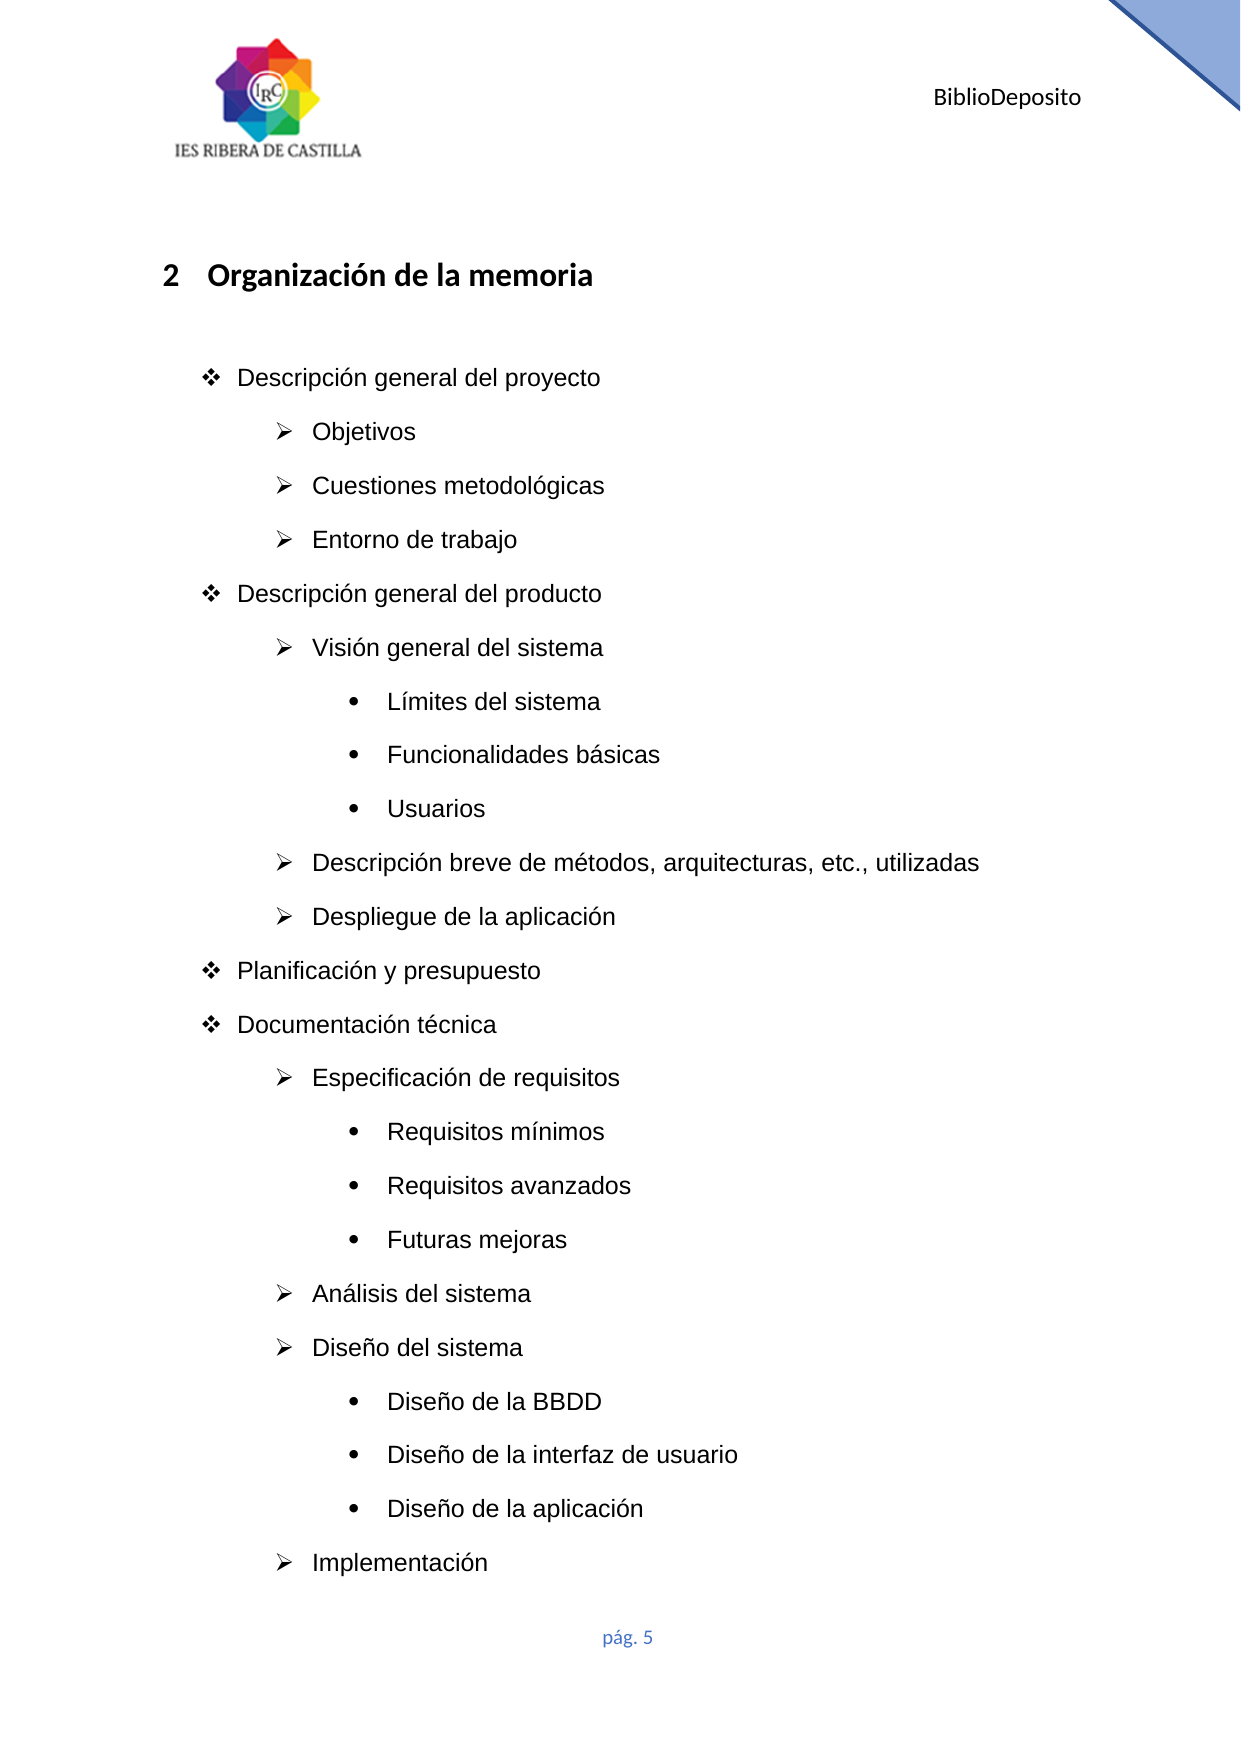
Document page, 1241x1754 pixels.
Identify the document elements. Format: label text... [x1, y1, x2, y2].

list Diseño de la BBDD [349, 1387, 1093, 1415]
list Entorno de trabajo [274, 525, 1093, 554]
list Cuestiones metodológicas [274, 471, 1093, 500]
list Requisitos mínimos [349, 1117, 1093, 1146]
list Planificación y presupuesto [200, 956, 1093, 984]
list Visión general del sistema [274, 633, 1093, 661]
list Descripción breve de métodos, arquitecturas, etc., utilizadas [274, 848, 1093, 877]
list Análisis del sistema [274, 1279, 1093, 1308]
list Documentación técnica [200, 1009, 1093, 1038]
list Objetivos [274, 417, 1093, 446]
list Descripción general del proyecto [200, 363, 1093, 392]
list Usuarios [349, 794, 1093, 823]
list Despliegue de la aplicación [274, 902, 1093, 931]
subtitle Organización de la memoria [162, 254, 1093, 295]
picture [173, 29, 366, 164]
list Implementación [274, 1548, 1093, 1577]
list Diseño del sistema [274, 1333, 1093, 1362]
list Descripción general del producto [200, 579, 1093, 608]
list Especificación de requisitos [274, 1063, 1093, 1092]
list Requisitos avanzados [349, 1171, 1093, 1200]
list Diseño de la interfaz de usuario [349, 1440, 1093, 1469]
list Futuras mejoras [349, 1225, 1093, 1254]
list Diseño de la aplicación [349, 1494, 1093, 1523]
list Límites del sistema [349, 686, 1093, 715]
list Funcionalidades básicas [349, 740, 1093, 769]
